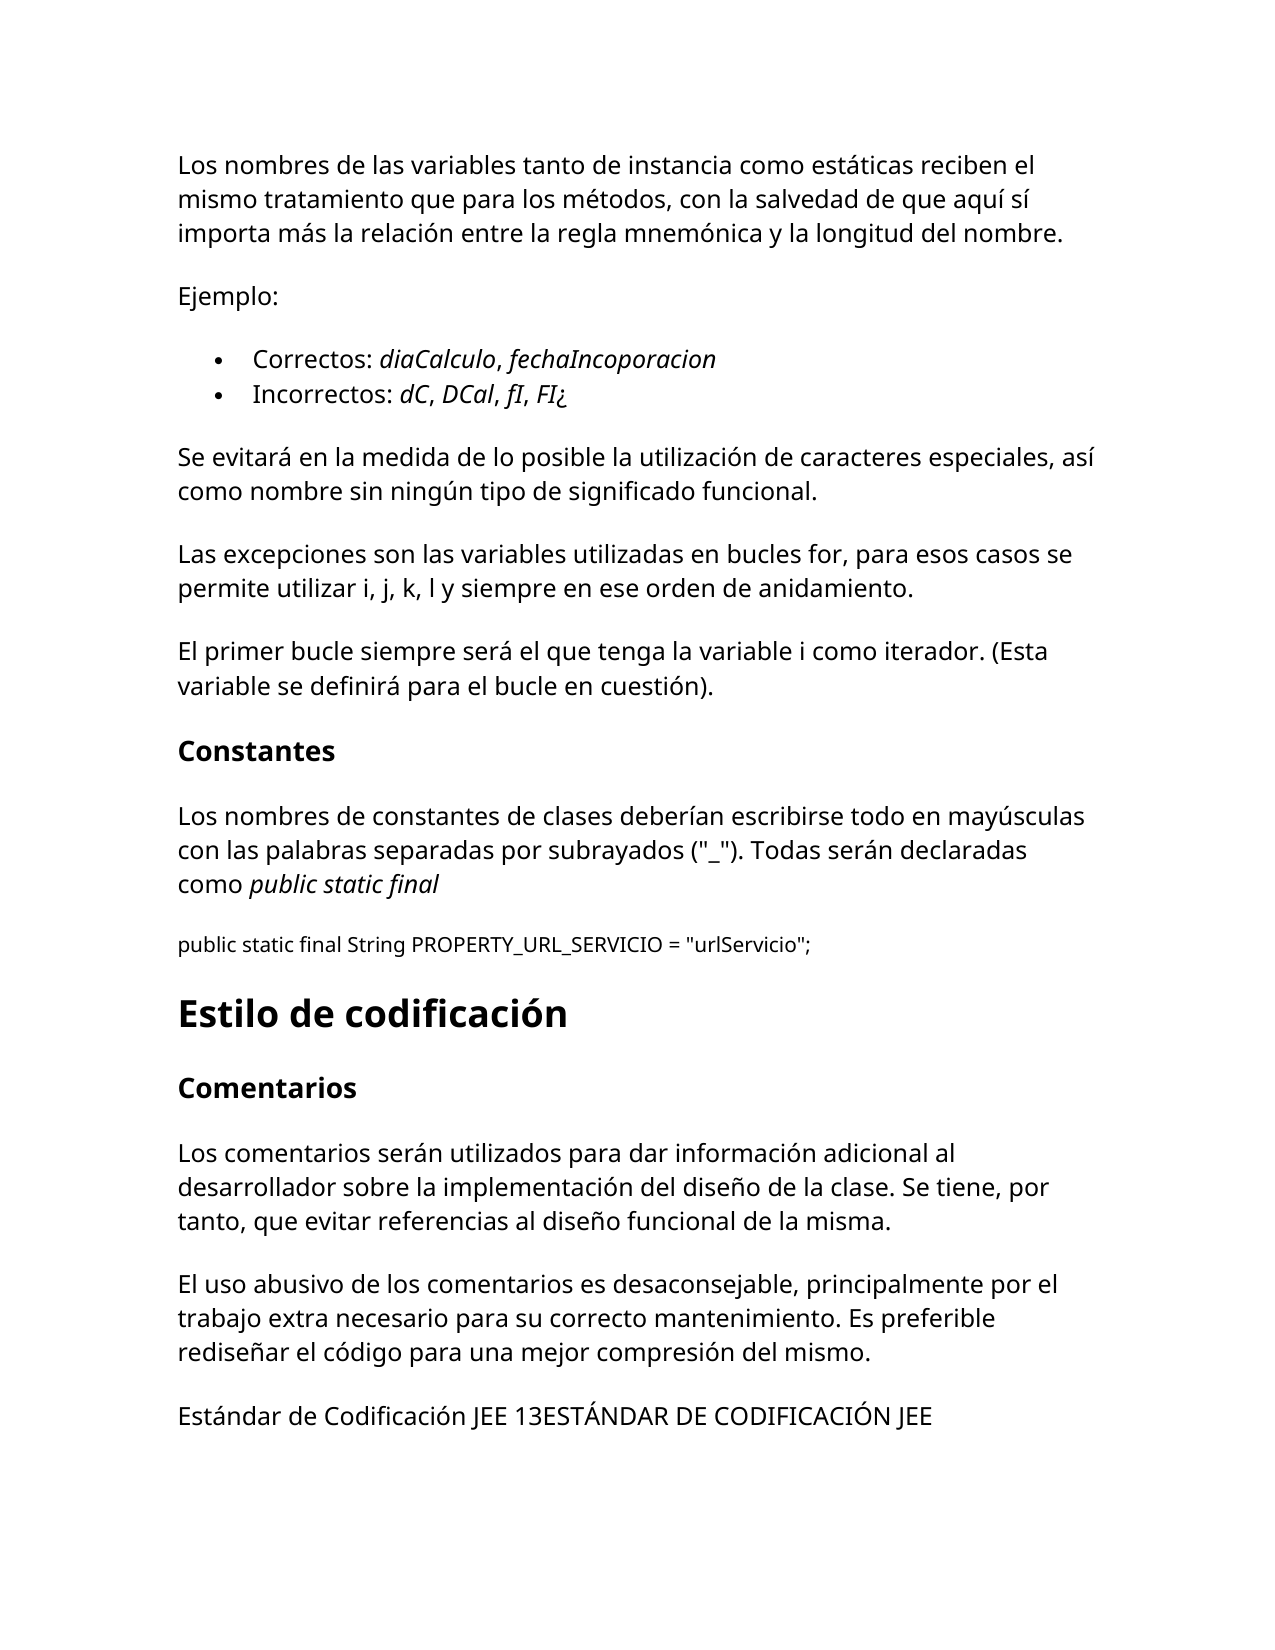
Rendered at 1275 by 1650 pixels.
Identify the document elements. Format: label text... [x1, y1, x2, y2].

text El uso abusivo de los comentarios es desaconsejable, principalmente por el trabajo extra necesario para su correcto mantenimiento. Es preferible rediseñar el código para una mejor compresión del mismo. [177, 1267, 1098, 1369]
text Estilo de codificación [177, 988, 1098, 1039]
text Comentarios [177, 1068, 1098, 1106]
text Se evitará en la medida de lo posible la utilización de caracteres especiales, así como nombre sin ningún tipo de significado funcional. [177, 439, 1098, 508]
text Estándar de Codificación JEE 13ESTÁNDAR DE CODIFICACIÓN JEE [177, 1398, 1098, 1432]
text Los nombres de las variables tanto de instancia como estáticas reciben el mismo tratamiento que para los métodos, con la salvedad de que aquí sí importa más la relación entre la regla mnemónica y la longitud del nombre. [177, 148, 1098, 250]
list Correctos: diaCalculo, fechaIncoporacion [215, 342, 1098, 376]
text El primer bucle siempre será el que tenga la variable i como iterador. (Esta variable se definirá para el bucle en cuestión). [177, 634, 1098, 702]
text Los nombres de constantes de clases deberían escribirse todo en mayúsculas con las palabras separadas por subrayados ("_"). Todas serán declaradas como public static final [177, 799, 1098, 901]
list Incorrectos: dC, DCal, fI, FI¿ [215, 376, 1098, 410]
text Las excepciones son las variables utilizadas en bucles for, para esos casos se permite utilizar i, j, k, l y siempre en ese orden de anidamiento. [177, 537, 1098, 605]
text public static final String PROPERTY_URL_SERVICIO = "urlServicio"; [177, 930, 1098, 959]
text Constantes [177, 731, 1098, 770]
text Ejemplo: [177, 279, 1098, 313]
text Los comentarios serán utilizados para dar información adicional al desarrollador sobre la implementación del diseño de la clase. Se tiene, por tanto, que evitar referencias al diseño funcional de la misma. [177, 1136, 1098, 1238]
